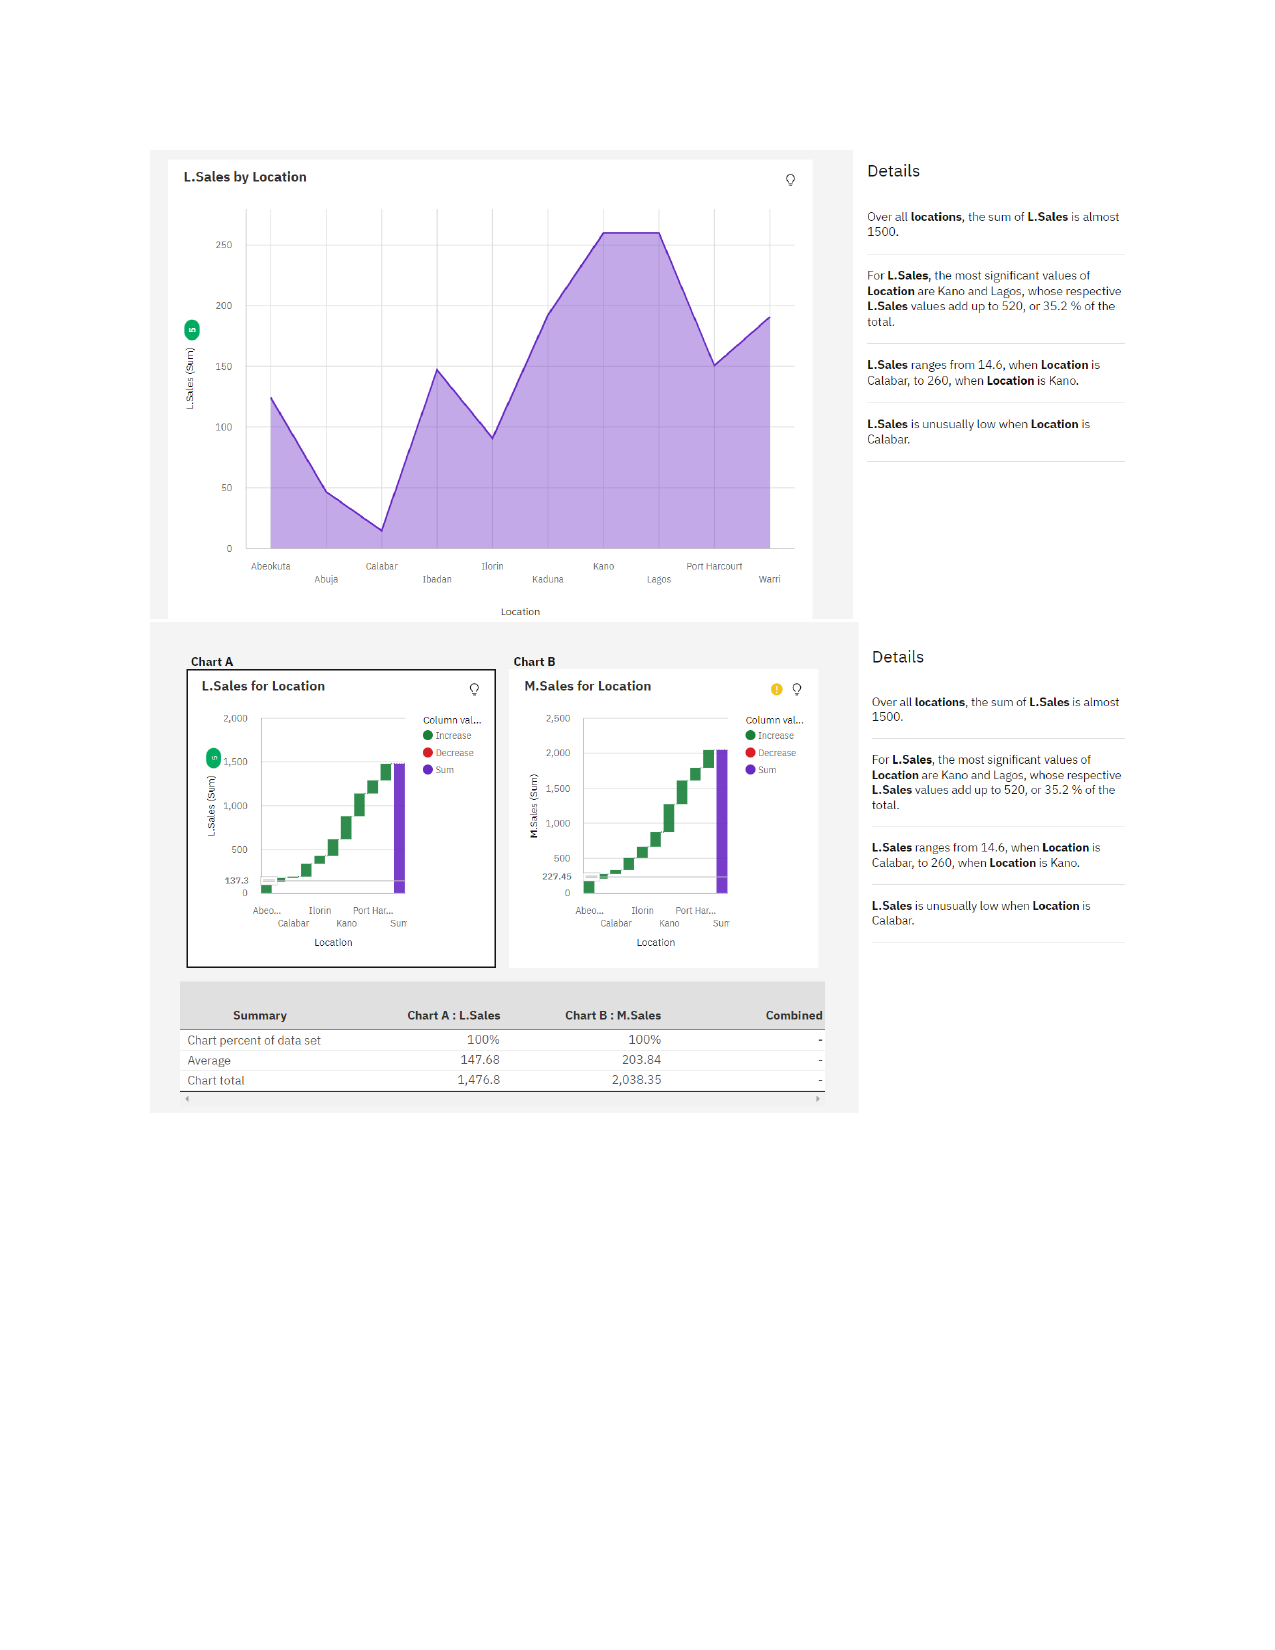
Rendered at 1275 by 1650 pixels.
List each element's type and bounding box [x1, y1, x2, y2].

picture [150, 150, 1125, 619]
picture [150, 622, 1125, 1113]
